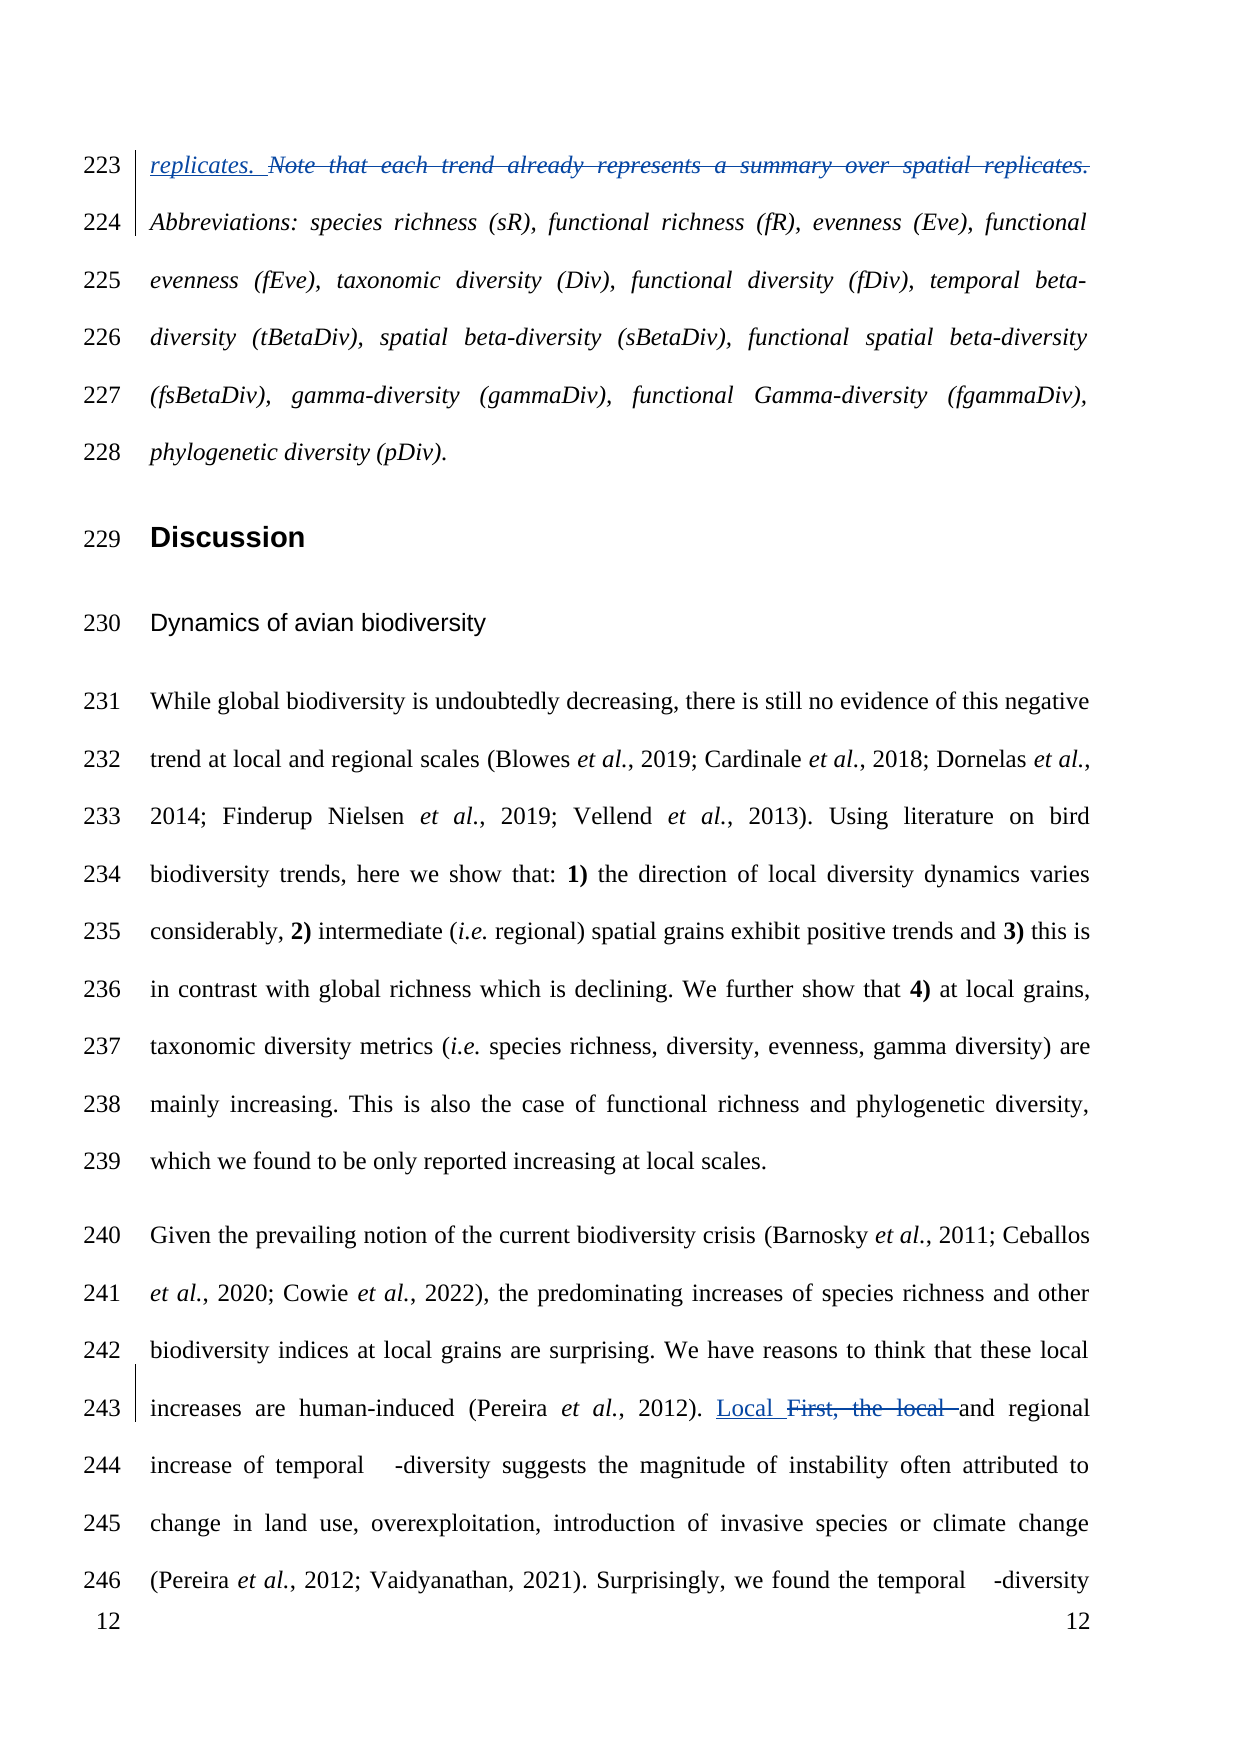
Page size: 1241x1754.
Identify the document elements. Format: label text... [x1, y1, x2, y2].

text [150, 150, 1090, 466]
subtitle Dynamics of avian biodiversity [150, 608, 1090, 637]
text While global biodiversity is undoubtedly decreasing, there is still no evidence of this negative trend at local and regional scales (Blowes et al., 2019; Cardinale et al., 2018; Dornelas et al., 2014; Finderup Nielsen et al., 2019; Vellend et al., 2013). Using literature on bird biodiversity trends, here we show that: 1) the direction of local diversity dynamics varies considerably, 2) intermediate (i.e. regional) spatial grains exhibit positive trends and 3) this is in contrast with global richness which is declining. We further show that 4) at local grains, taxonomic diversity metrics (i.e. species richness, diversity, evenness, gamma diversity) are mainly increasing. This is also the case of functional richness and phylogenetic diversity, which we found to be only reported increasing at local scales. [150, 686, 1090, 1175]
subtitle Discussion [150, 520, 1090, 553]
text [150, 1220, 1090, 1594]
